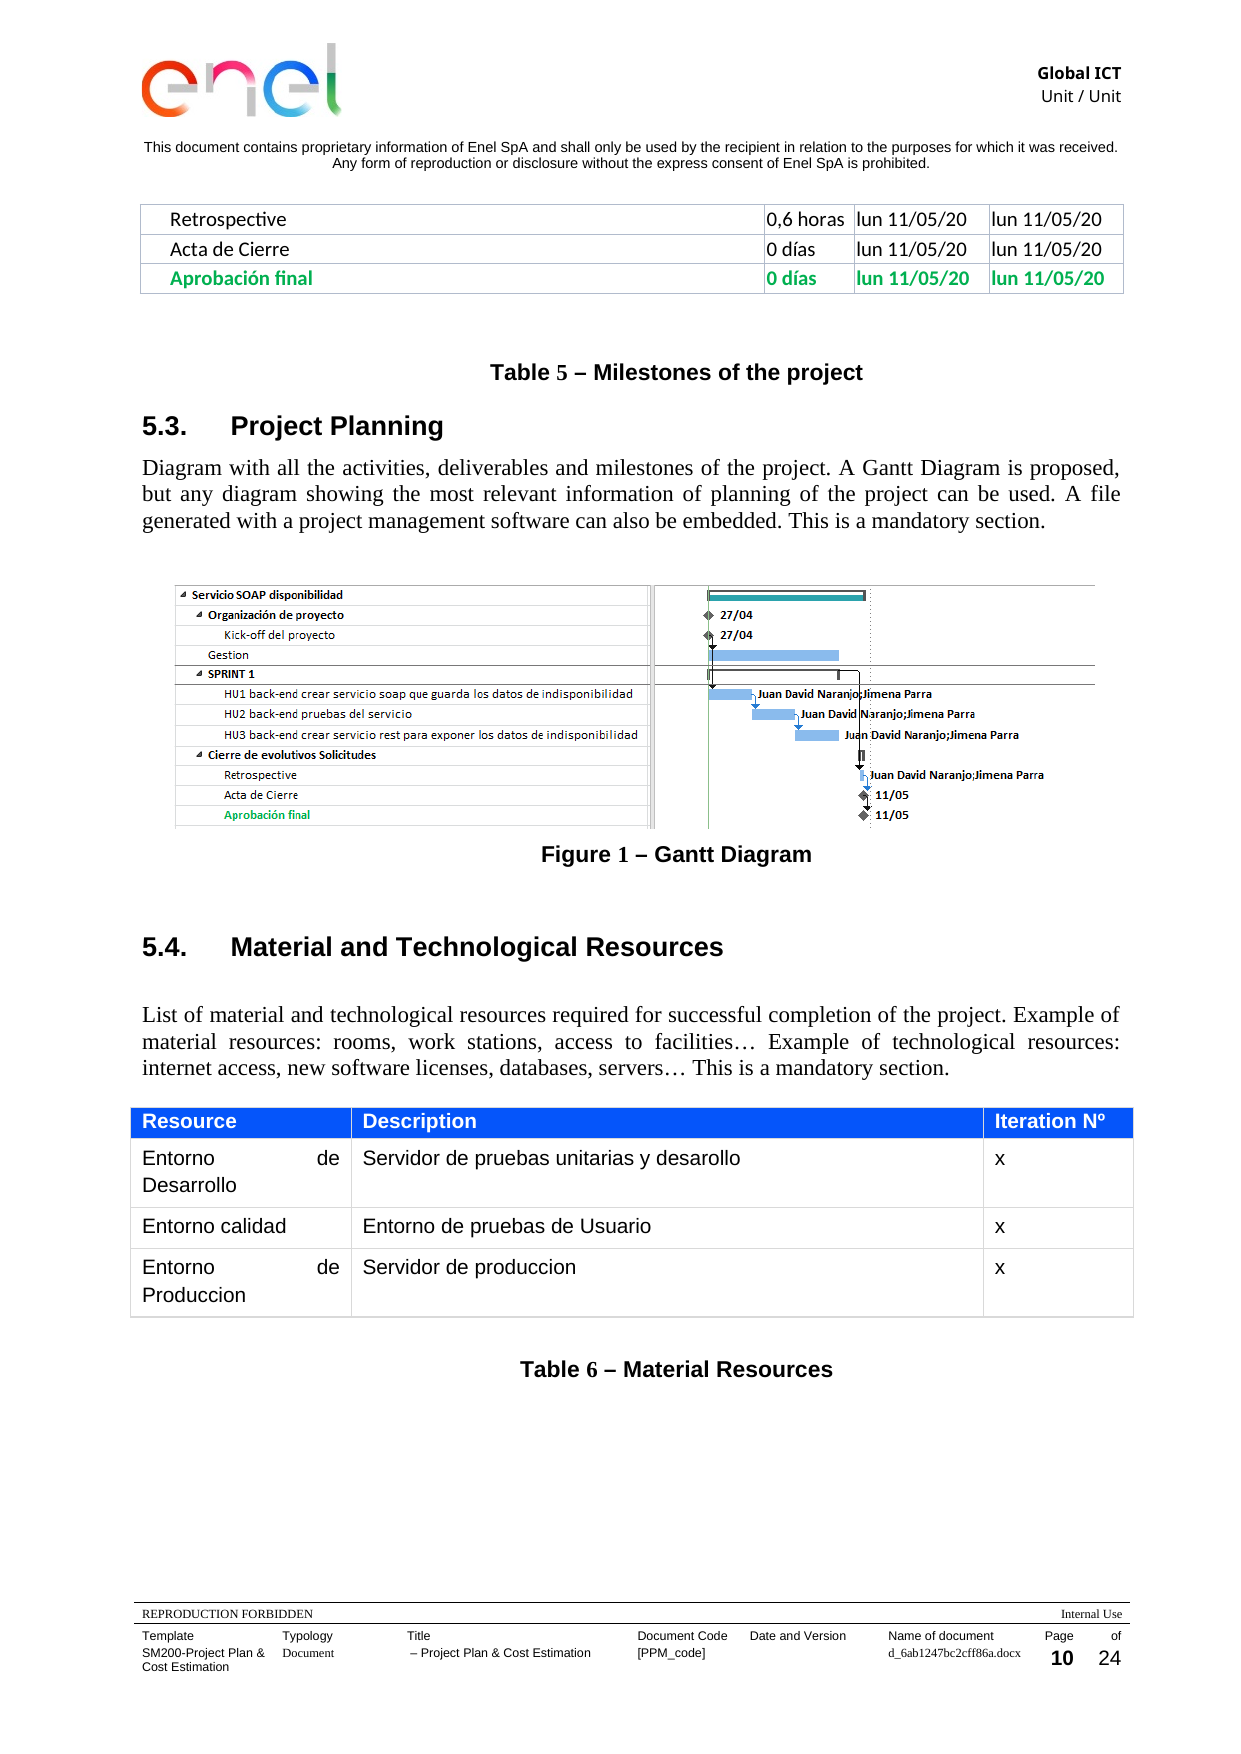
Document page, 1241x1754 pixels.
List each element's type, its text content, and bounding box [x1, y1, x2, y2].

table_cell 0 días [765, 264, 854, 293]
table_cell lun 11/05/20 [990, 235, 1123, 263]
table_cell lun 11/05/20 [855, 264, 989, 293]
table_cell [984, 1208, 1133, 1248]
table_header Iteration Nº [984, 1108, 1133, 1138]
table_cell Servidor de pruebas unitarias y desarollo [352, 1139, 983, 1207]
table_cell lun 11/05/20 [855, 235, 989, 263]
table_cell Acta de Cierre [141, 235, 764, 263]
table_cell x [984, 1249, 1133, 1316]
table_cell Servidor de produccion [352, 1249, 983, 1316]
table_cell lun 11/05/20 [990, 264, 1123, 293]
table_cell Aprobación final [141, 264, 764, 293]
table_cell Entorno de pruebas de Usuario [352, 1208, 983, 1248]
table_cell [984, 1139, 1133, 1207]
text Table 5 – Milestones of the project [231, 359, 1122, 385]
table_cell Retrospective [141, 205, 764, 233]
picture [174, 585, 1095, 829]
table_cell Entorno de Produccion [131, 1249, 351, 1316]
table_cell Entorno calidad [131, 1208, 351, 1248]
text Table 6 – Material Resources [231, 1356, 1122, 1383]
table_cell lun 11/05/20 [855, 205, 989, 233]
table_cell 0,6 horas [765, 205, 854, 233]
subtitle Material and Technological Resources [142, 931, 1122, 963]
table_header Description [352, 1108, 983, 1138]
subtitle Project Planning [142, 410, 1122, 442]
table_cell 0 días [765, 235, 854, 263]
text Figure 1 – Gantt Diagram [231, 841, 1122, 867]
picture [141, 43, 342, 117]
table_cell lun 11/05/20 [990, 205, 1123, 233]
table_cell Entorno de Desarrollo [131, 1139, 351, 1207]
table_header Resource [131, 1108, 351, 1138]
